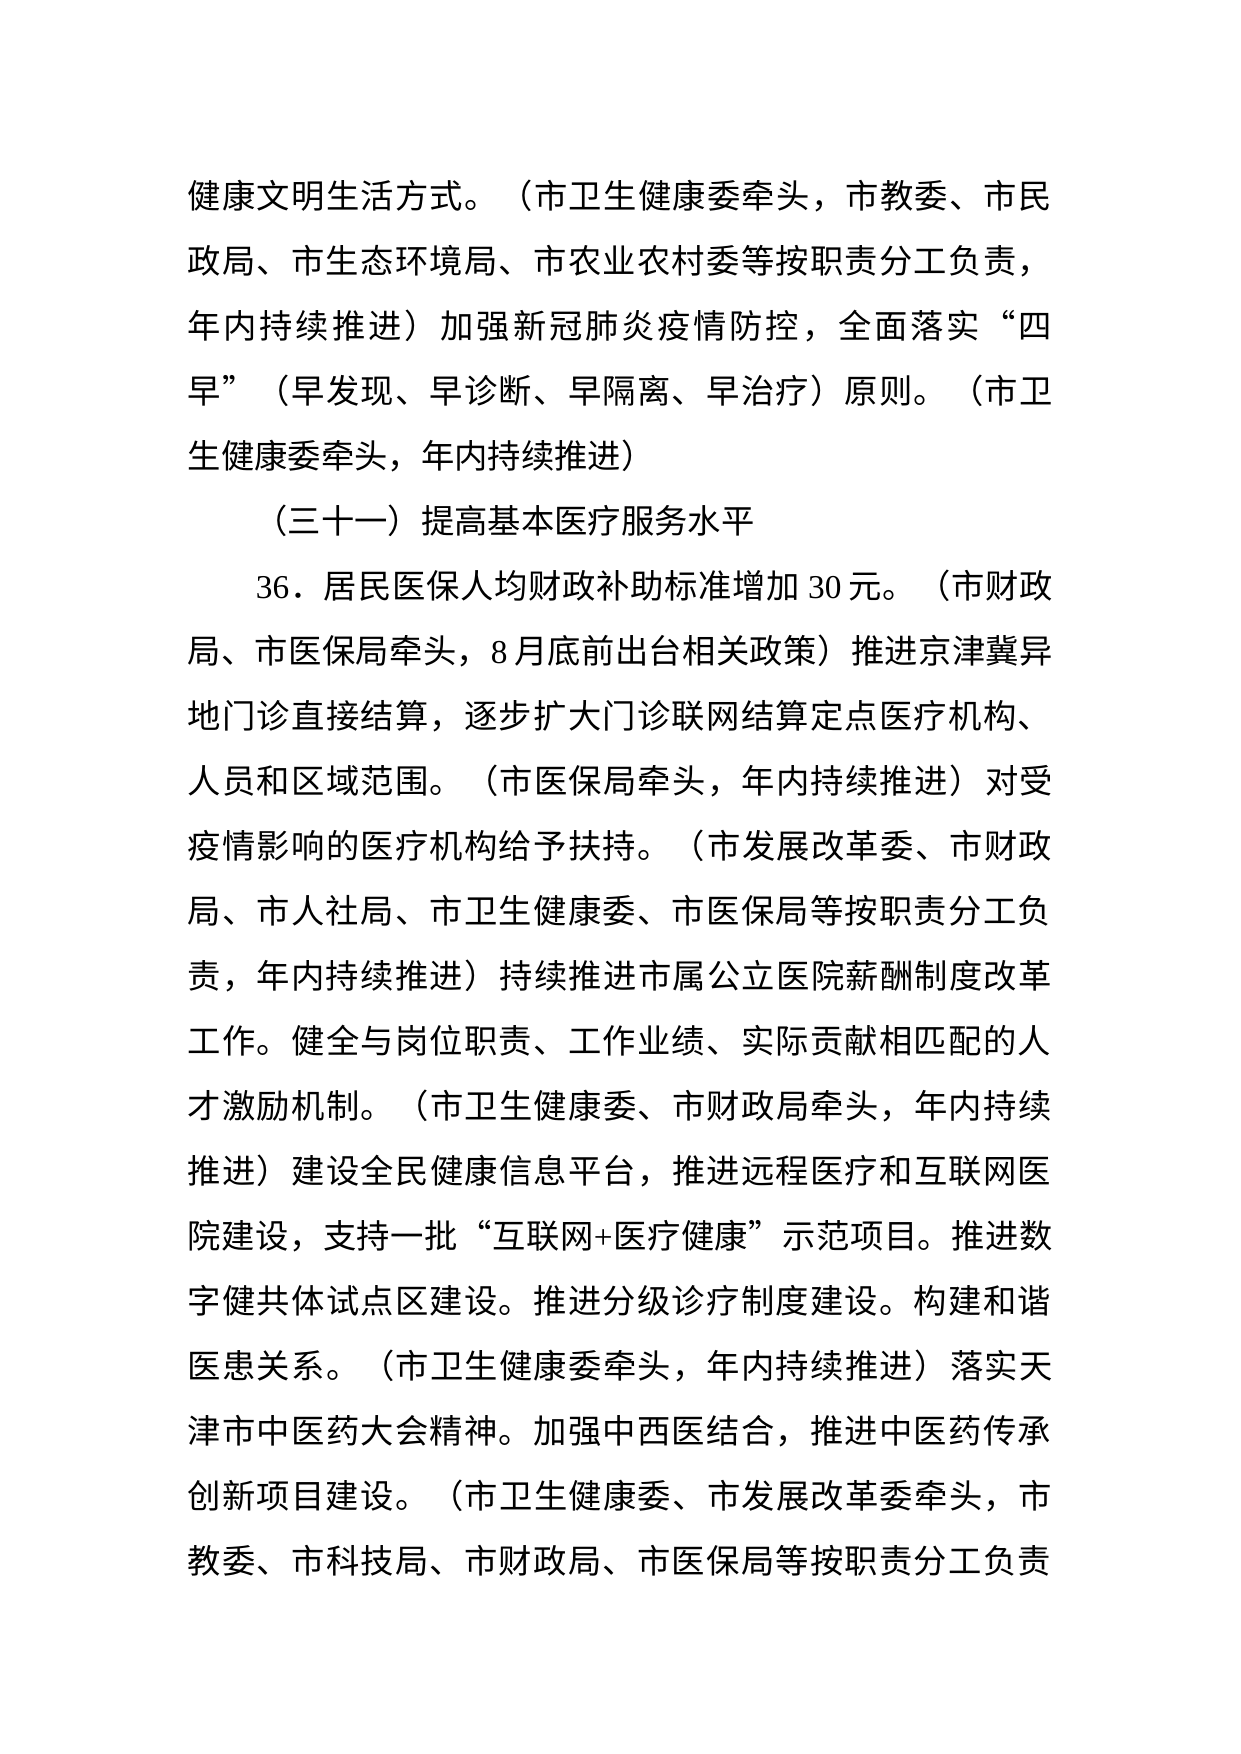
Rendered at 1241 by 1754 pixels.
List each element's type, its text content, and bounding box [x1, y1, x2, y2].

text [187, 552, 1053, 1592]
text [187, 162, 1053, 487]
text （三十一）提高基本医疗服务水平 [187, 487, 1053, 552]
